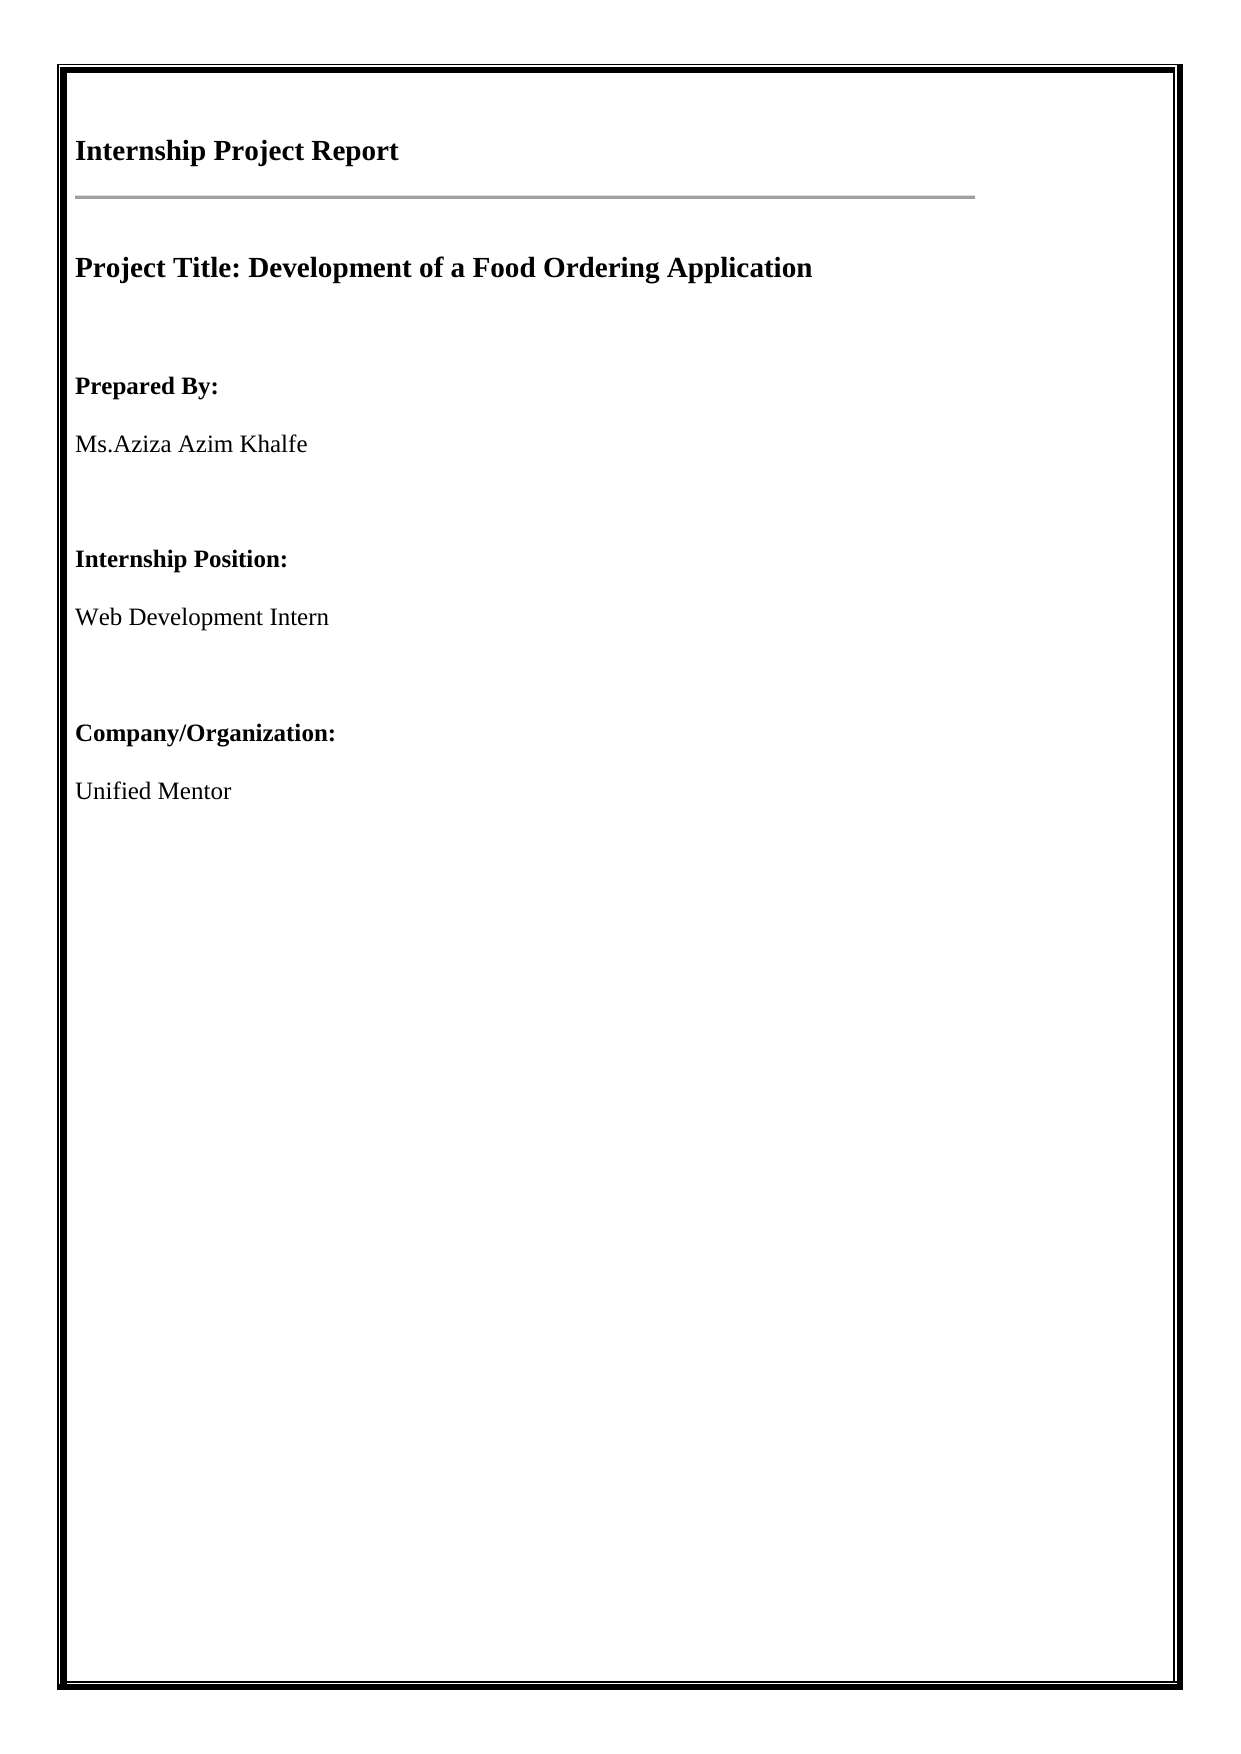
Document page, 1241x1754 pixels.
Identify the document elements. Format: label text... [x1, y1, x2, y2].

text Ms.Aziza Azim Khalfe [75, 429, 1165, 457]
text Unified Mentor [75, 776, 1165, 805]
subtitle Company/Organization: [75, 718, 1165, 747]
text Web Development Intern [75, 602, 1165, 631]
subtitle Internship Project Report [75, 133, 1165, 166]
subtitle Project Title: Development of a Food Ordering Application [75, 250, 1165, 284]
subtitle Prepared By: [75, 371, 1165, 399]
subtitle Internship Position: [75, 544, 1165, 573]
